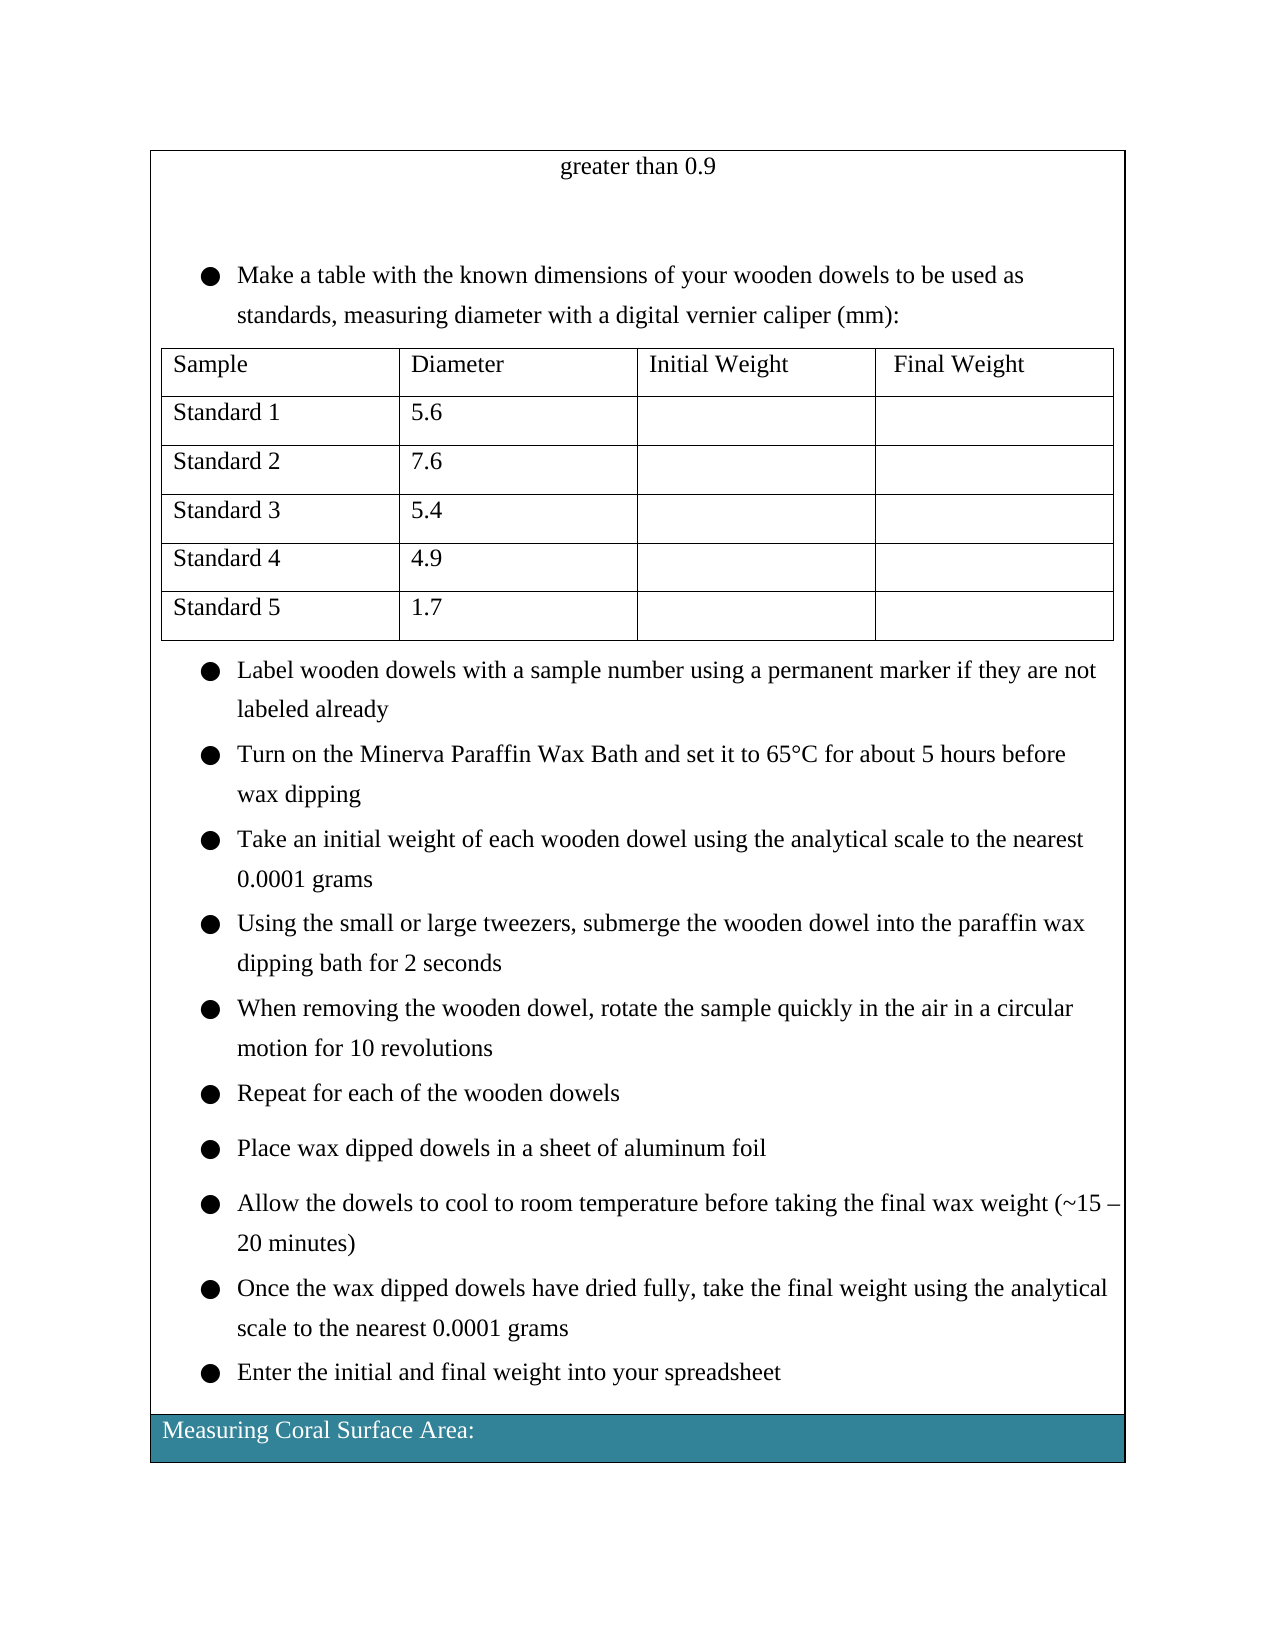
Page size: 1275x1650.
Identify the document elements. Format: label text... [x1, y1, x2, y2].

table_cell Measuring Coral Surface Area: [151, 1415, 1124, 1462]
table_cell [151, 151, 1124, 1414]
